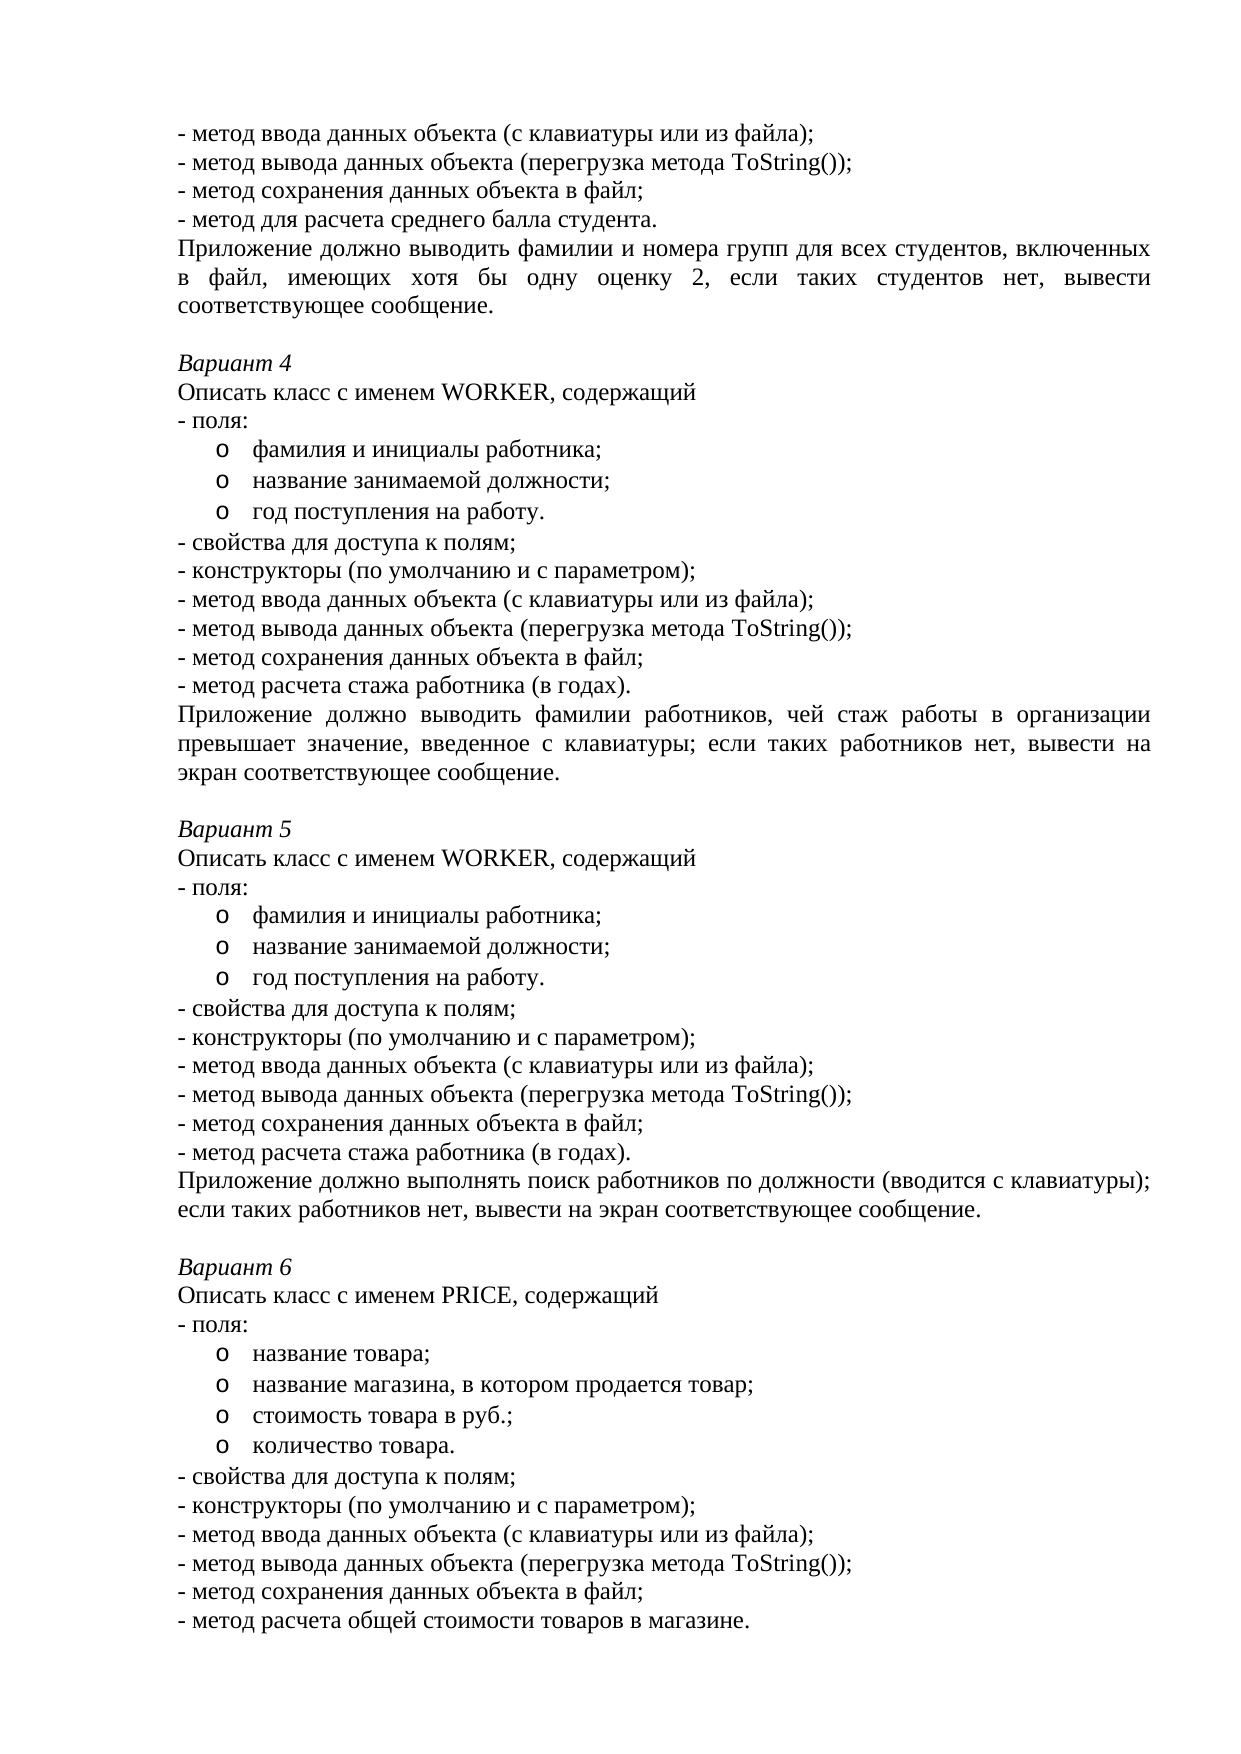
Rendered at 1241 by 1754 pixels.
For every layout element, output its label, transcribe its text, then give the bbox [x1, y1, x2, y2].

text Вариант 4 [177, 348, 1152, 377]
text - метод ввода данных объекта (с клавиатуры или из файла); [177, 118, 1152, 147]
text - метод расчета стажа работника (в годах). [177, 1137, 1152, 1166]
text - свойства для доступа к полям; [177, 527, 1152, 556]
text - поля: [177, 406, 1152, 434]
text - метод для расчета среднего балла студента. [177, 204, 1152, 233]
text - метод вывода данных объекта (перегрузка метода ToString()); [177, 1079, 1152, 1108]
text - метод ввода данных объекта (с клавиатуры или из файла); [177, 1519, 1152, 1548]
text Приложение должно выполнять поиск работников по должности (вводится с клавиатуры); если таких работников нет, вывести на экран соответствующее сообщение. [177, 1166, 1152, 1223]
text - метод сохранения данных объекта в файл; [177, 1108, 1152, 1137]
text - метод вывода данных объекта (перегрузка метода ToString()); [177, 147, 1152, 176]
text - метод ввода данных объекта (с клавиатуры или из файла); [177, 584, 1152, 613]
list фамилия и инициалы работника; [215, 434, 1152, 465]
text - поля: [177, 872, 1152, 901]
text Приложение должно выводить фамилии работников, чей стаж работы в организации превышает значение, введенное с клавиатуры; если таких работников нет, вывести на экран соответствующее сообщение. [177, 699, 1152, 786]
text Приложение должно выводить фамилии и номера групп для всех студентов, включенных в файл, имеющих хотя бы одну оценку 2, если таких студентов нет, вывести соответствующее сообщение. [177, 233, 1152, 319]
text - свойства для доступа к полям; [177, 993, 1152, 1022]
text Вариант 6 [177, 1252, 1152, 1281]
text - конструкторы (по умолчанию и с параметром); [177, 1022, 1152, 1051]
text - метод ввода данных объекта (с клавиатуры или из файла); [177, 1051, 1152, 1079]
list год поступления на работу. [215, 496, 1152, 527]
list название занимаемой должности; [215, 465, 1152, 496]
text - метод вывода данных объекта (перегрузка метода ToString()); [177, 613, 1152, 642]
text Описать класс с именем WORKER, содержащий [177, 843, 1152, 872]
text - метод расчета стажа работника (в годах). [177, 671, 1152, 699]
list название товара; [215, 1338, 1152, 1369]
list год поступления на работу. [215, 962, 1152, 993]
list название занимаемой должности; [215, 931, 1152, 962]
text - метод сохранения данных объекта в файл; [177, 176, 1152, 204]
list название магазина, в котором продается товар; [215, 1369, 1152, 1400]
text Вариант 5 [177, 814, 1152, 843]
text - метод расчета общей стоимости товаров в магазине. [177, 1605, 1152, 1634]
text Описать класс с именем PRICE, содержащий [177, 1281, 1152, 1309]
text - конструкторы (по умолчанию и с параметром); [177, 1490, 1152, 1519]
list фамилия и инициалы работника; [215, 901, 1152, 931]
list количество товара. [215, 1431, 1152, 1461]
text - конструкторы (по умолчанию и с параметром); [177, 556, 1152, 584]
text - метод вывода данных объекта (перегрузка метода ToString()); [177, 1548, 1152, 1576]
text Описать класс с именем WORKER, содержащий [177, 377, 1152, 406]
text - метод сохранения данных объекта в файл; [177, 1576, 1152, 1605]
text - свойства для доступа к полям; [177, 1461, 1152, 1490]
text - метод сохранения данных объекта в файл; [177, 642, 1152, 671]
list стоимость товара в руб.; [215, 1400, 1152, 1431]
text - поля: [177, 1309, 1152, 1338]
